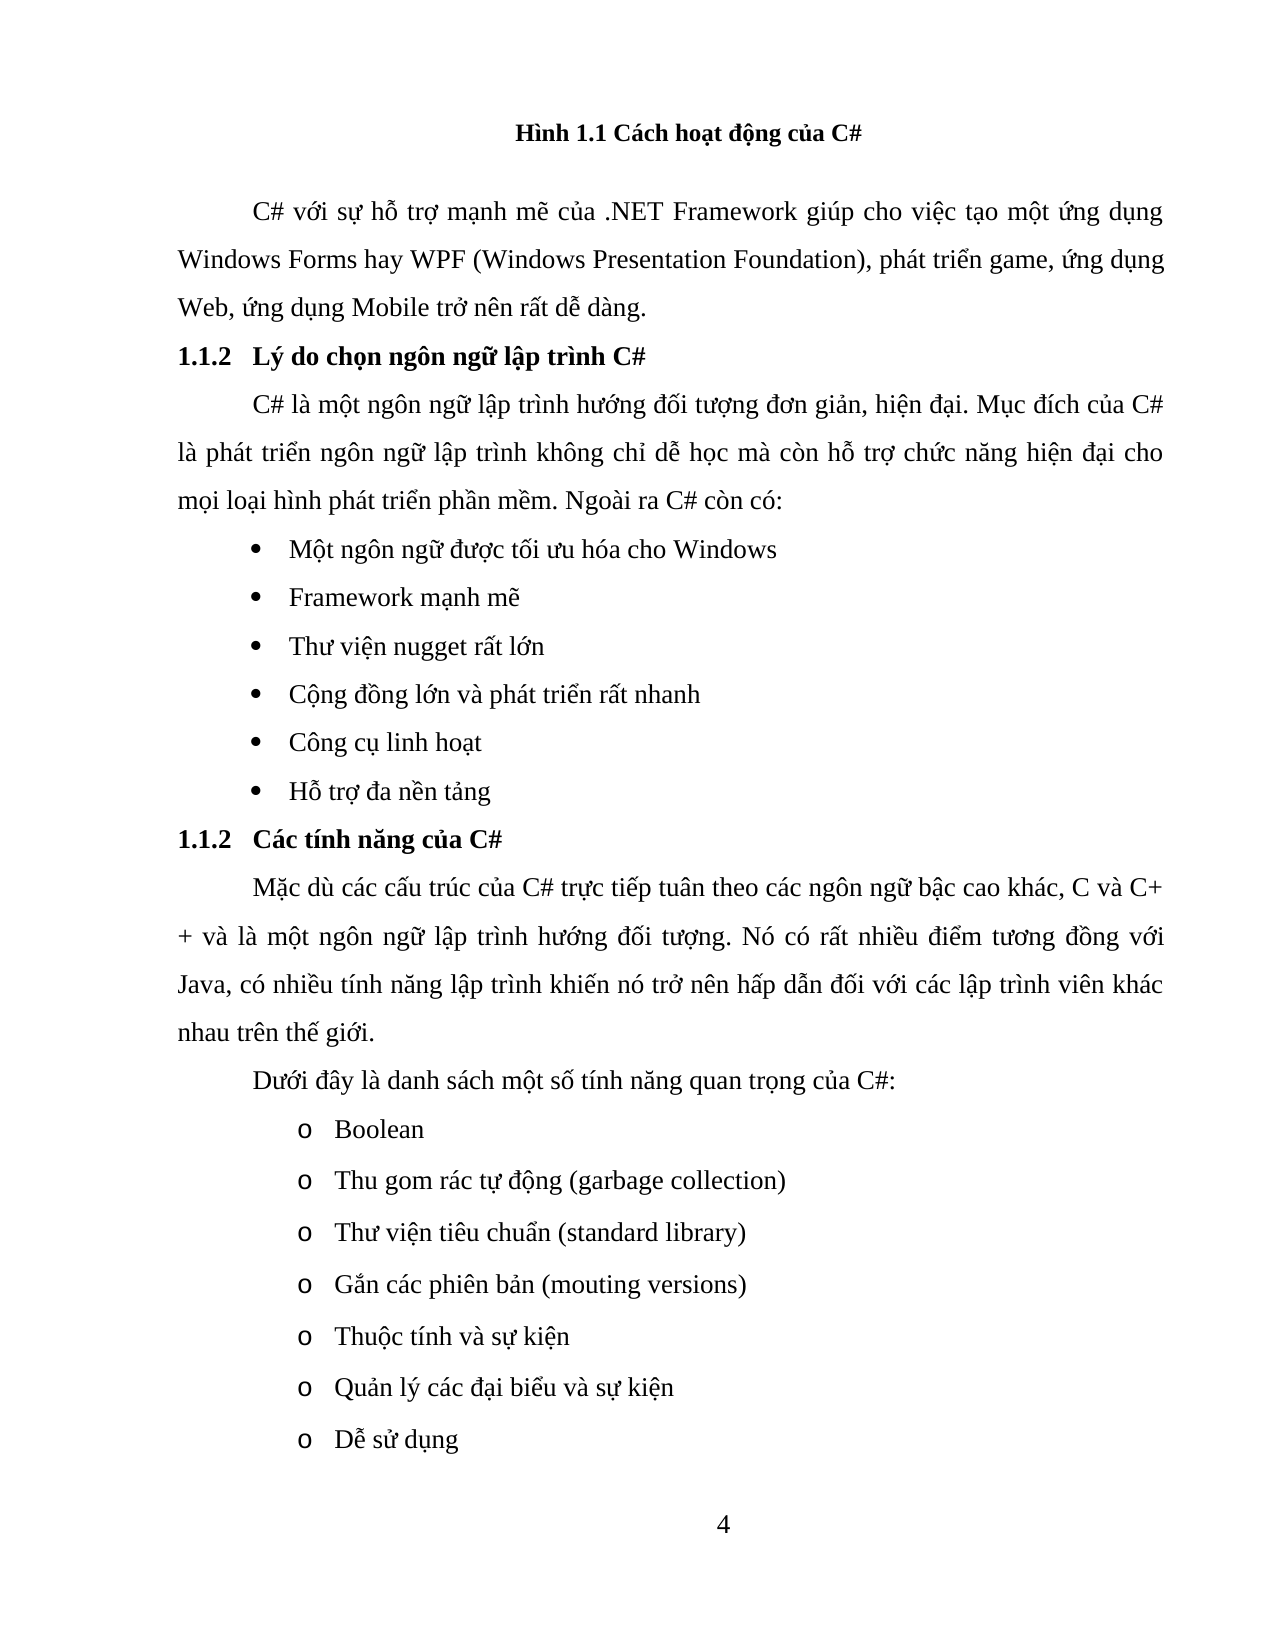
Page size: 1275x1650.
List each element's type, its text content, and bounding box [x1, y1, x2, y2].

list Framework mạnh mẽ [251, 581, 1165, 612]
list Thư viện tiêu chuẩn (standard library) [297, 1216, 1165, 1250]
text Hình 1.1 Cách hoạt động của C# [411, 118, 966, 147]
list Quản lý các đại biểu và sự kiện [297, 1372, 1165, 1405]
list Một ngôn ngữ được tối ưu hóa cho Windows [251, 533, 1165, 564]
list Hỗ trợ đa nền tảng [251, 775, 1165, 806]
list Gắn các phiên bản (mouting versions) [297, 1268, 1165, 1301]
text C# là một ngôn ngữ lập trình hướng đối tượng đơn giản, hiện đại. Mục đích của C# là phát triển ngôn ngữ lập trình không chỉ dễ học mà còn hỗ trợ chức năng hiện đại cho mọi loại hình phát triển phần mềm. Ngoài ra C# còn có: [177, 388, 1165, 516]
list Thư viện nugget rất lớn [251, 629, 1165, 661]
list Cộng đồng lớn và phát triển rất nhanh [251, 678, 1165, 709]
list Thu gom rác tự động (garbage collection) [297, 1164, 1165, 1198]
subtitle 1.1.2 Lý do chọn ngôn ngữ lập trình C# [177, 340, 1165, 371]
list Boolean [297, 1113, 1165, 1146]
text Mặc dù các cấu trúc của C# trực tiếp tuân theo các ngôn ngữ bậc cao khác, C và C++ và là một ngôn ngữ lập trình hướng đối tượng. Nó có rất nhiều điểm tương đồng với Java, có nhiều tính năng lập trình khiến nó trở nên hấp dẫn đối với các lập trình viên khác nhau trên thế giới. [177, 872, 1165, 1047]
text C# với sự hỗ trợ mạnh mẽ của .NET Framework giúp cho việc tạo một ứng dụng Windows Forms hay WPF (Windows Presentation Foundation), phát triển game, ứng dụng Web, ứng dụng Mobile trở nên rất dễ dàng. [177, 195, 1165, 323]
list Công cụ linh hoạt [251, 726, 1165, 758]
text Dưới đây là danh sách một số tính năng quan trọng của C#: [177, 1064, 1165, 1096]
list Dễ sử dụng [297, 1423, 1165, 1457]
subtitle 1.1.2 Các tính năng của C# [177, 823, 1165, 854]
list Thuộc tính và sự kiện [297, 1320, 1165, 1353]
